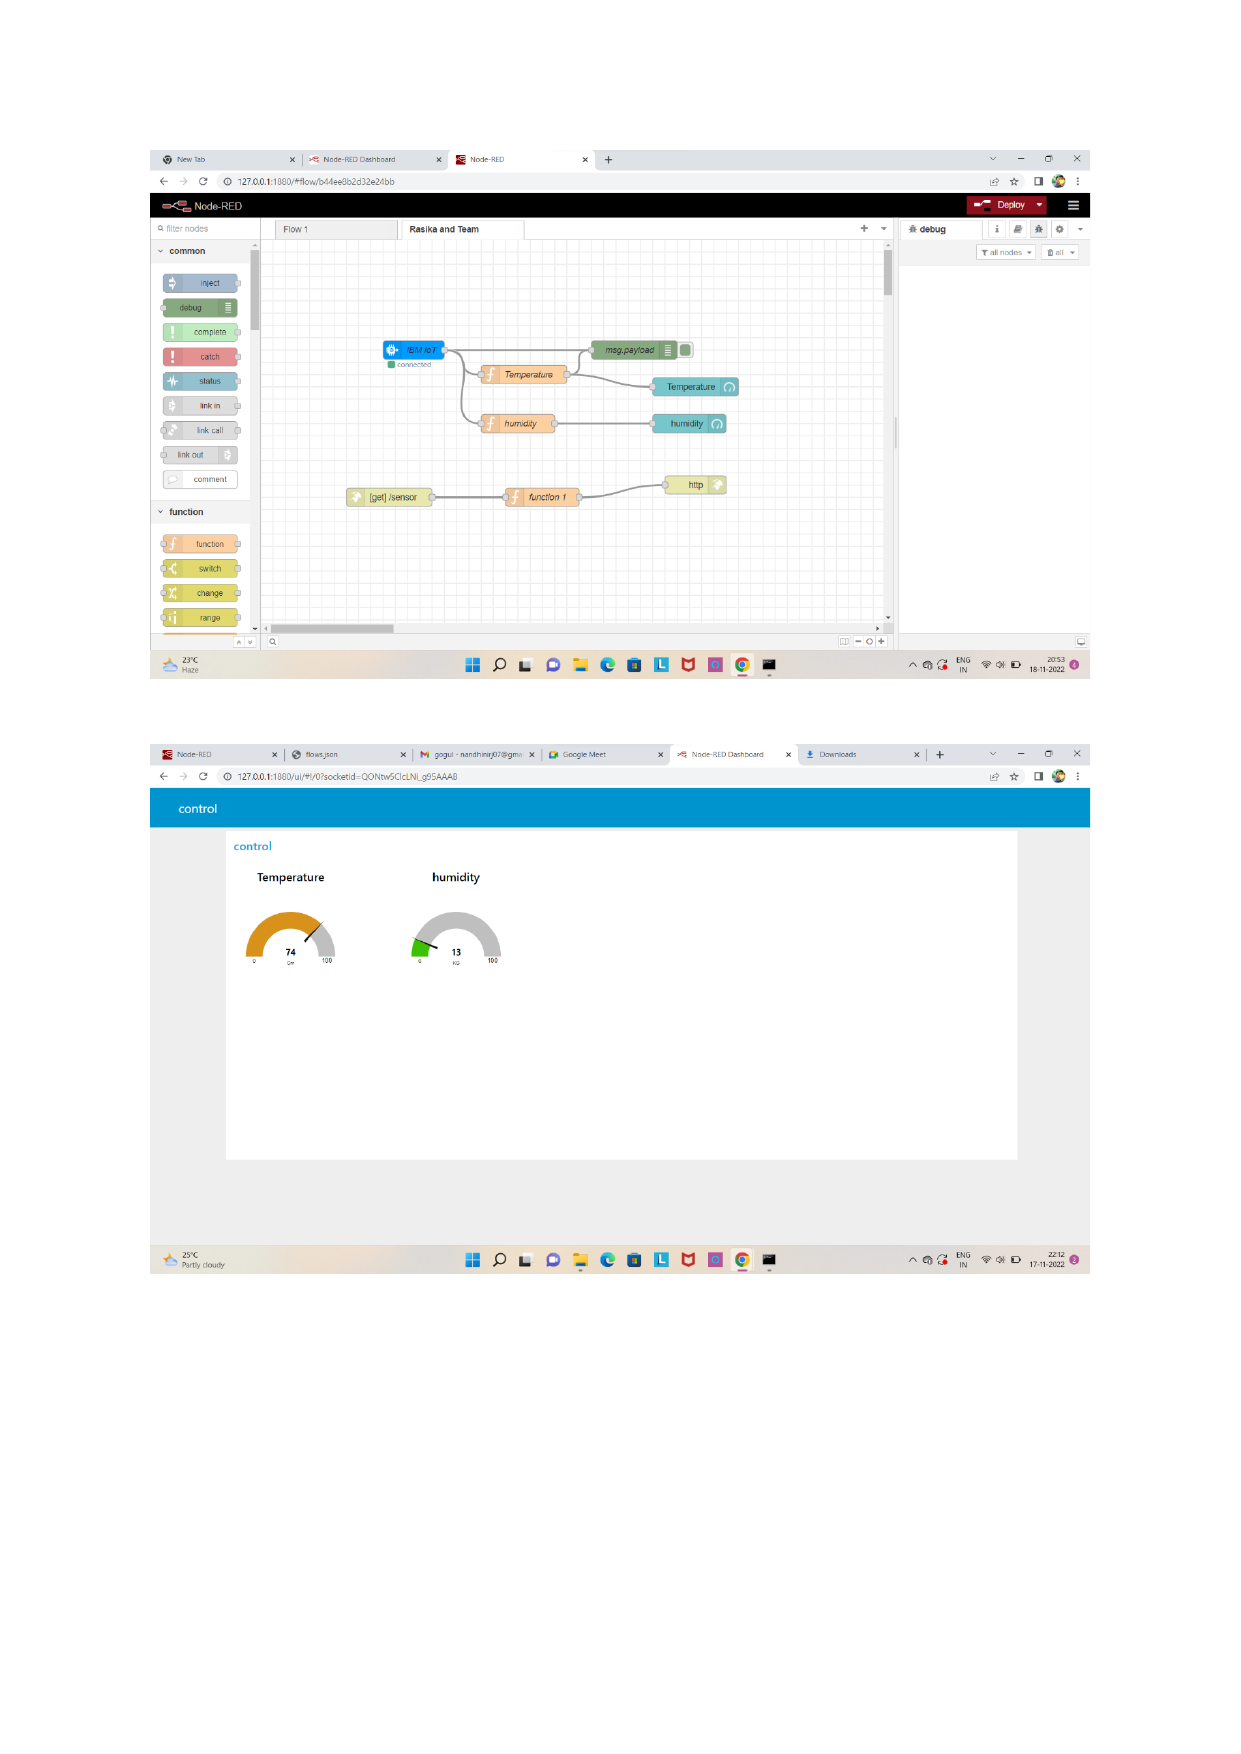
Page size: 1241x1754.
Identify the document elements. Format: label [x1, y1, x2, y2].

picture [150, 744, 1091, 787]
picture [150, 150, 1091, 679]
picture [150, 828, 1091, 1274]
